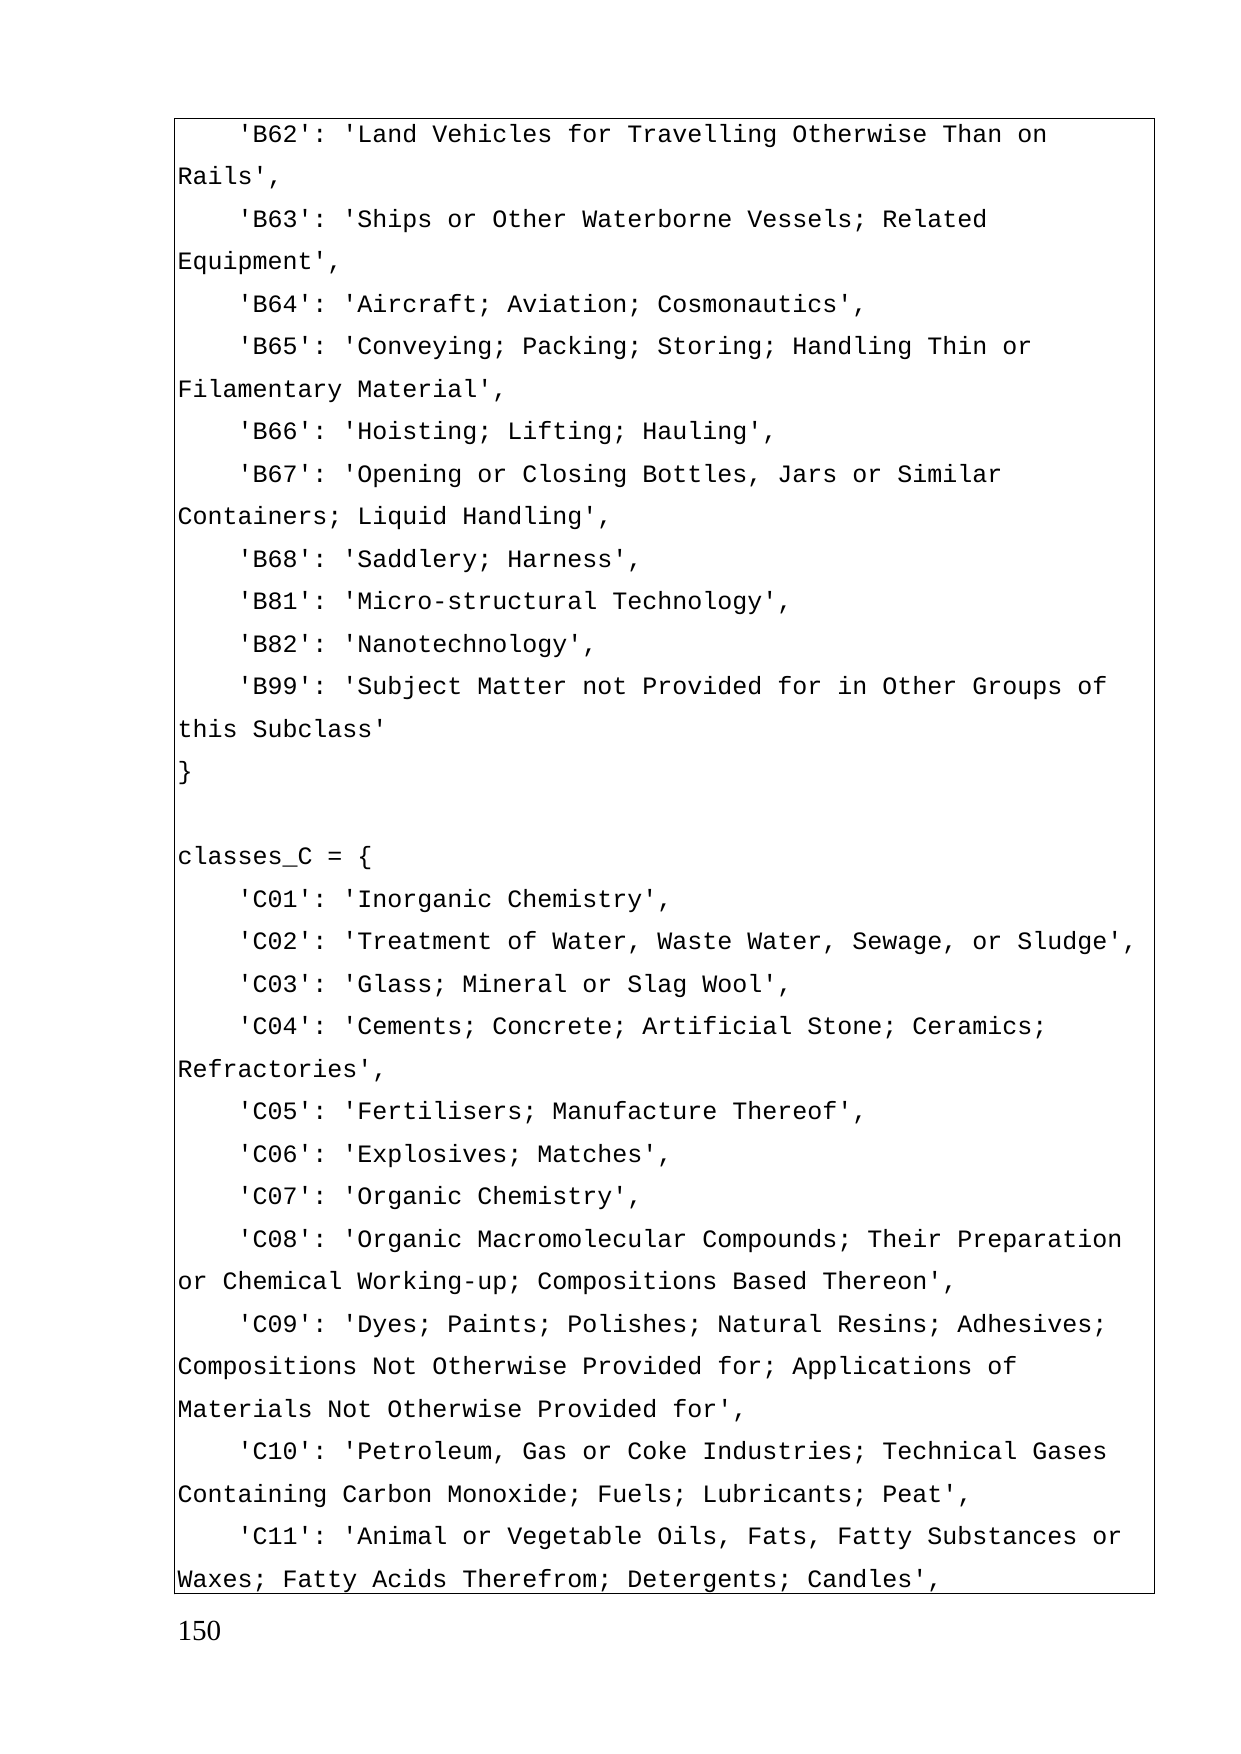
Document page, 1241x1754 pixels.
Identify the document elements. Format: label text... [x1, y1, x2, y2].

text 'C04': 'Cements; Concrete; Artificial Stone; Ceramics; Refractories', [175, 1011, 1154, 1084]
text 'B62': 'Land Vehicles for Travelling Otherwise Than on Rails', [175, 119, 1154, 192]
text 'C08': 'Organic Macromolecular Compounds; Their Preparation or Chemical Working-up; Compositions Based Thereon', [175, 1223, 1154, 1297]
text 'B82': 'Nanotechnology', [175, 628, 1154, 659]
text 'C03': 'Glass; Mineral or Slag Wool', [175, 968, 1154, 999]
text 'C07': 'Organic Chemistry', [175, 1181, 1154, 1212]
text 'B66': 'Hoisting; Lifting; Hauling', [175, 416, 1154, 447]
text 'C09': 'Dyes; Paints; Polishes; Natural Resins; Adhesives; Compositions Not Otherwise Provided for; Applications of Materials Not Otherwise Provided for', [175, 1308, 1154, 1424]
text 'B65': 'Conveying; Packing; Storing; Handling Thin or Filamentary Material', [175, 331, 1154, 404]
text 'B67': 'Opening or Closing Bottles, Jars or Similar Containers; Liquid Handling', [175, 458, 1154, 532]
text 'B81': 'Micro-structural Technology', [175, 586, 1154, 617]
text 'C10': 'Petroleum, Gas or Coke Industries; Technical Gases Containing Carbon Monoxide; Fuels; Lubricants; Peat', [175, 1436, 1154, 1509]
text 'C11': 'Animal or Vegetable Oils, Fats, Fatty Substances or Waxes; Fatty Acids Therefrom; Detergents; Candles', [175, 1521, 1154, 1593]
text 'C05': 'Fertilisers; Manufacture Thereof', [175, 1096, 1154, 1127]
text 'C06': 'Explosives; Matches', [175, 1138, 1154, 1169]
text } [175, 756, 1154, 787]
text 'B64': 'Aircraft; Aviation; Cosmonautics', [175, 288, 1154, 319]
text 'C02': 'Treatment of Water, Waste Water, Sewage, or Sludge', [175, 926, 1154, 957]
text 'B63': 'Ships or Other Waterborne Vessels; Related Equipment', [175, 203, 1154, 277]
text 'B68': 'Saddlery; Harness', [175, 543, 1154, 574]
text 'C01': 'Inorganic Chemistry', [175, 883, 1154, 914]
text classes_C = { [175, 841, 1154, 872]
text 'B99': 'Subject Matter not Provided for in Other Groups of this Subclass' [175, 671, 1154, 744]
